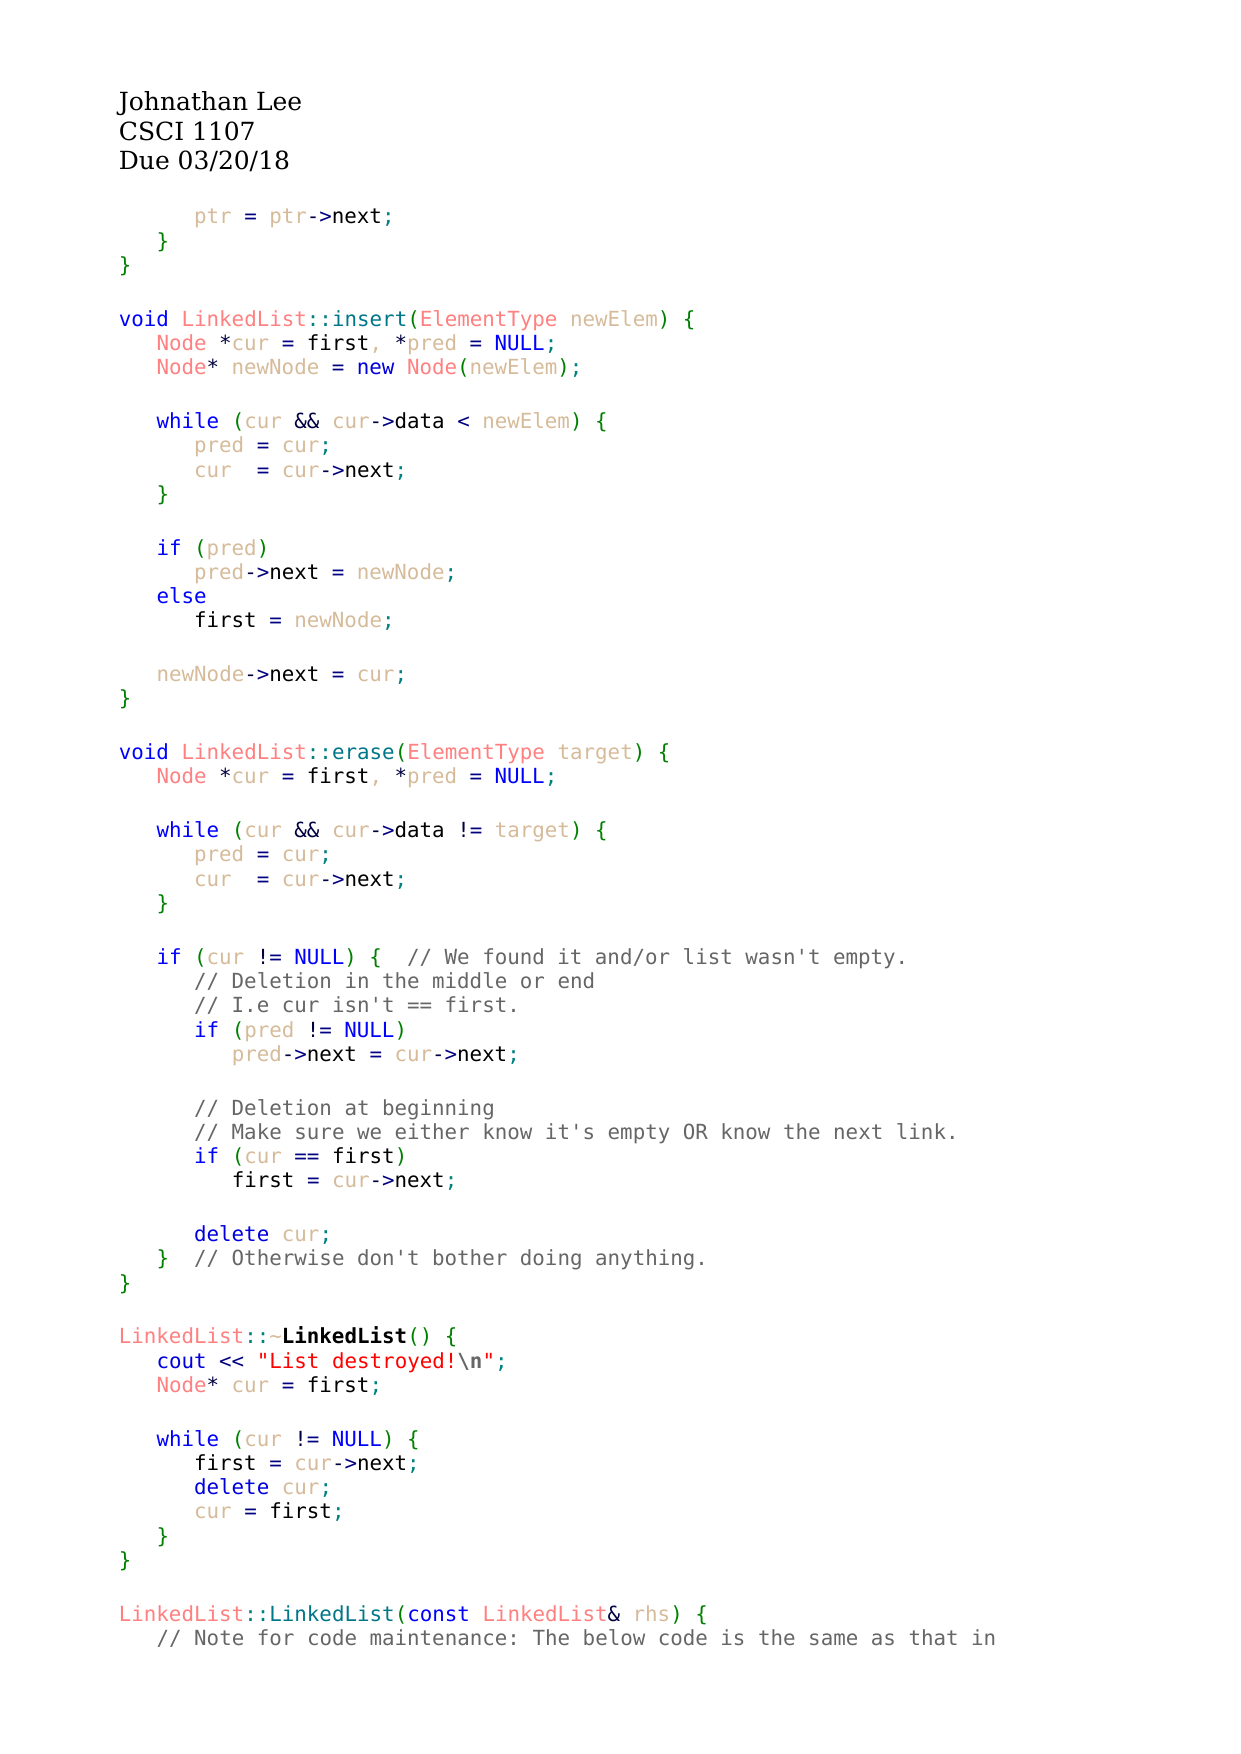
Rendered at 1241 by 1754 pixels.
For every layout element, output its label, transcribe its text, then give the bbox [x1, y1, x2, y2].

text } [119, 1524, 1121, 1548]
text } [119, 229, 1121, 253]
text while (cur && cur->data != target) { [119, 818, 1121, 842]
text // I.e cur isn't == first. [119, 993, 1121, 1018]
text } [119, 1271, 1121, 1295]
text } [119, 482, 1121, 506]
text cout << "List destroyed!\n"; [119, 1349, 1121, 1373]
text pred = cur; [119, 842, 1121, 867]
text pred = cur; [119, 433, 1121, 458]
text // Make sure we either know it's empty OR know the next link. [119, 1120, 1121, 1144]
text } // Otherwise don't bother doing anything. [119, 1246, 1121, 1271]
text while (cur && cur->data < newElem) { [119, 409, 1121, 433]
text delete cur; [119, 1222, 1121, 1246]
text first = cur->next; [119, 1451, 1121, 1475]
text } [119, 686, 1121, 711]
text pred->next = cur->next; [119, 1042, 1121, 1066]
text else [119, 584, 1121, 608]
text if (cur == first) [119, 1144, 1121, 1168]
text void LinkedList::erase(ElementType target) { [119, 740, 1121, 764]
text pred->next = newNode; [119, 560, 1121, 584]
text // Deletion at beginning [119, 1096, 1121, 1120]
text first = newNode; [119, 608, 1121, 633]
text if (pred != NULL) [119, 1018, 1121, 1042]
text if (cur != NULL) { // We found it and/or list wasn't empty. [119, 945, 1121, 969]
text while (cur != NULL) { [119, 1427, 1121, 1451]
text // Deletion in the middle or end [119, 969, 1121, 993]
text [119, 1626, 1121, 1650]
text LinkedList::~LinkedList() { [119, 1324, 1121, 1349]
text cur = first; [119, 1499, 1121, 1524]
text } [119, 891, 1121, 915]
text Node *cur = first, *pred = NULL; [119, 764, 1121, 789]
text cur = cur->next; [119, 867, 1121, 891]
text LinkedList::LinkedList(const LinkedList& rhs) { [119, 1602, 1121, 1626]
text } [119, 253, 1121, 277]
text Node* newNode = new Node(newElem); [119, 355, 1121, 379]
text delete cur; [119, 1475, 1121, 1499]
text ptr = ptr->next; [119, 204, 1121, 229]
text Node *cur = first, *pred = NULL; [119, 331, 1121, 355]
text } [119, 1548, 1121, 1572]
text cur = cur->next; [119, 458, 1121, 482]
text if (pred) [119, 536, 1121, 560]
text Node* cur = first; [119, 1373, 1121, 1397]
text first = cur->next; [119, 1168, 1121, 1193]
text void LinkedList::insert(ElementType newElem) { [119, 307, 1121, 331]
text newNode->next = cur; [119, 662, 1121, 686]
